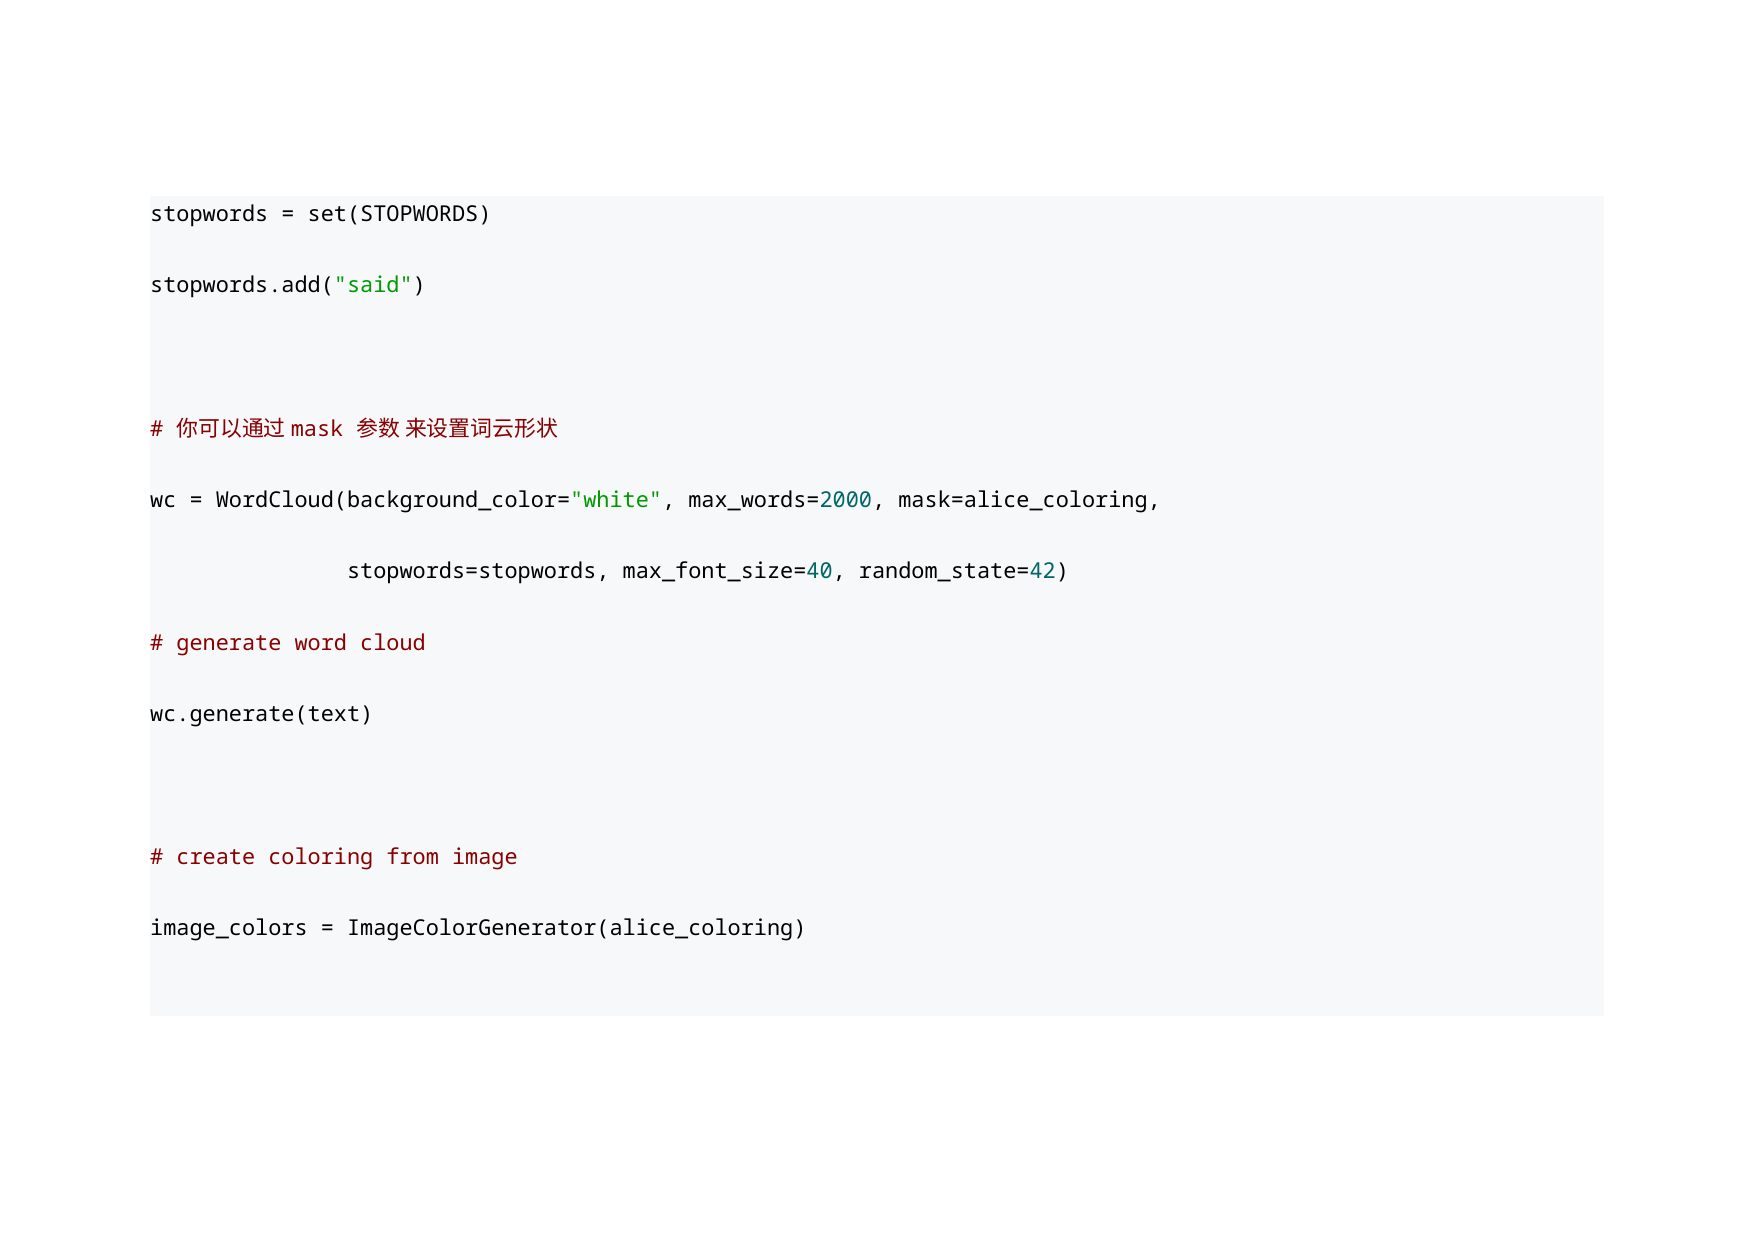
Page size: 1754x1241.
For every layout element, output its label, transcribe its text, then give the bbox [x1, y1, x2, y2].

text # generate word cloud [150, 624, 1604, 658]
text stopwords = set(STOPWORDS) [150, 196, 1604, 229]
text image_colors = ImageColorGenerator(alice_coloring) [150, 910, 1604, 944]
text stopwords=stopwords, max_font_size=40, random_state=42) [150, 553, 1604, 587]
text # create coloring from image [150, 839, 1604, 873]
text wc.generate(text) [150, 696, 1604, 730]
text # 你可以通过 mask 参数 来设置词云形状 [150, 410, 1604, 444]
text stopwords.add("said") [150, 267, 1604, 301]
text wc = WordCloud(background_color="white", max_words=2000, mask=alice_coloring, [150, 481, 1604, 515]
